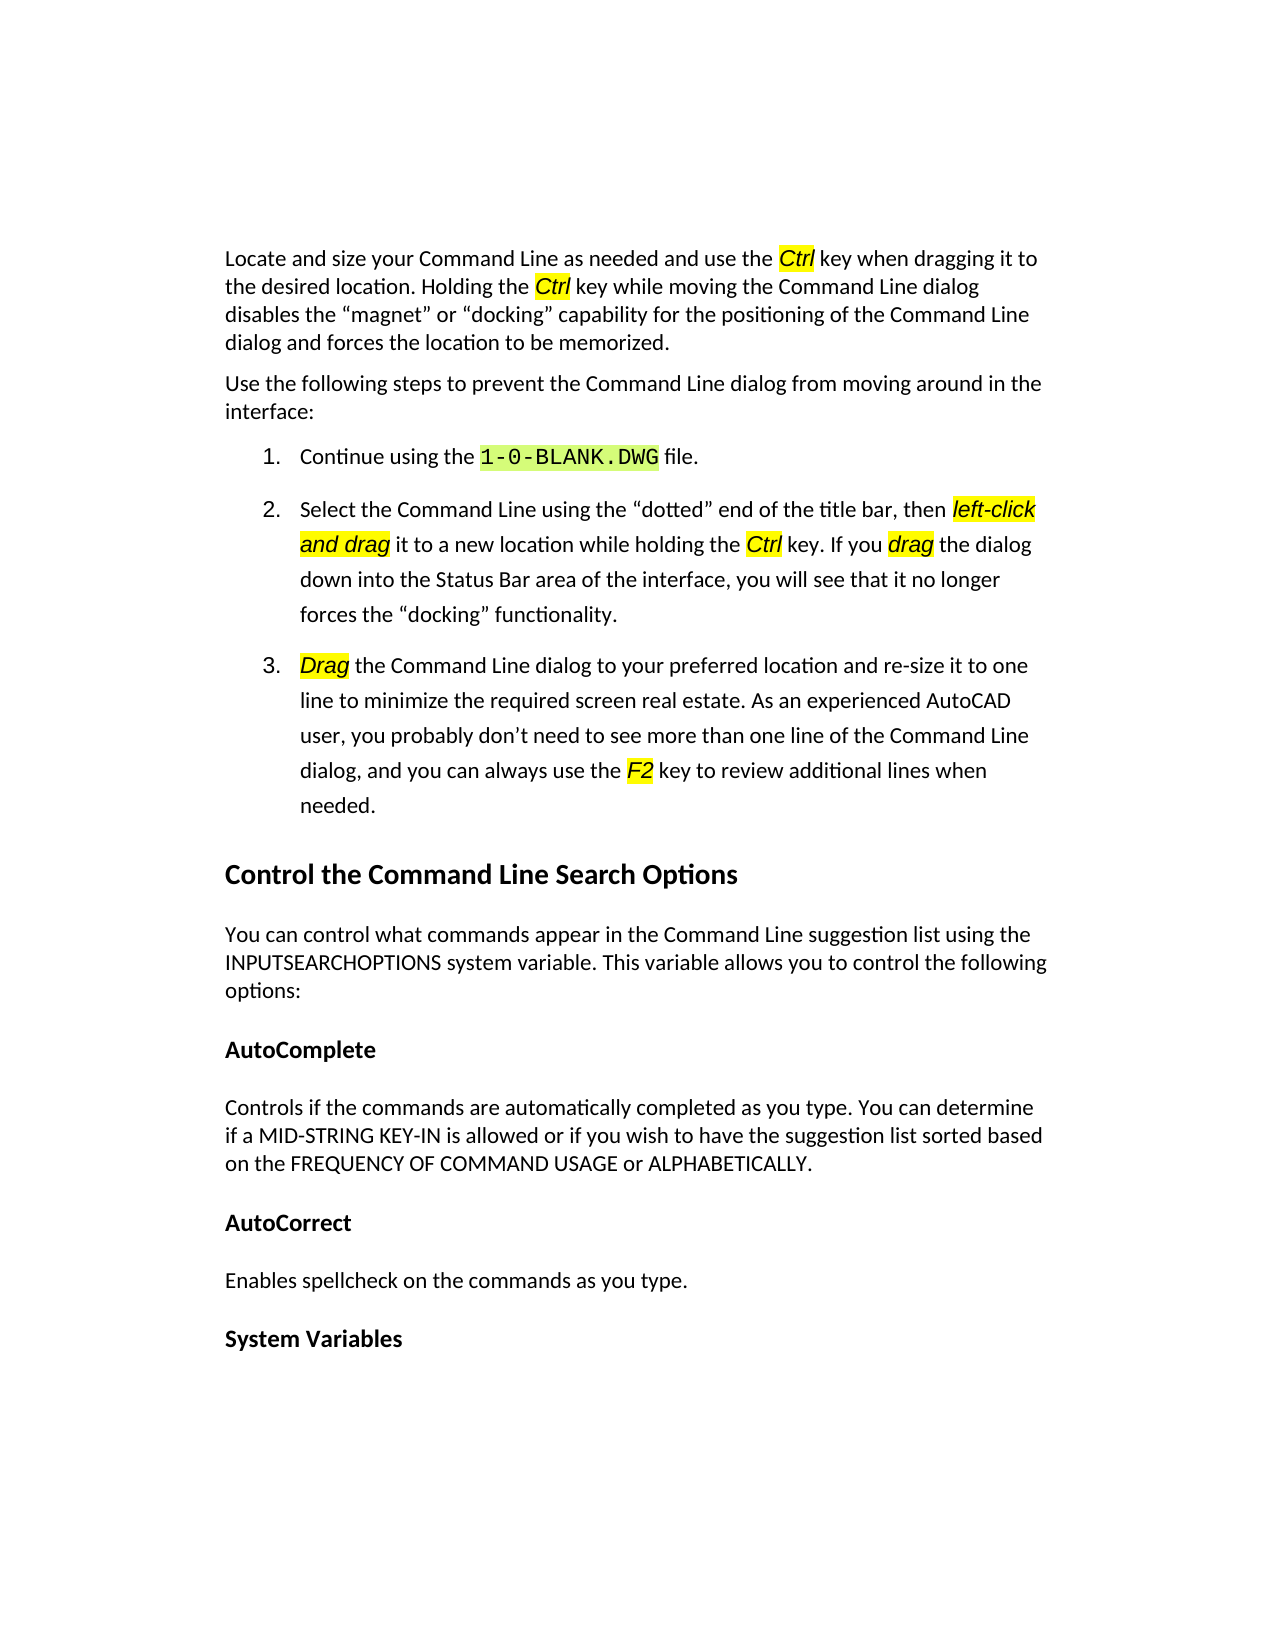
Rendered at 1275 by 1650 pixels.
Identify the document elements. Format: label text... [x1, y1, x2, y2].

subtitle System Variables [225, 1323, 1050, 1354]
list Continue using the 1-0-BLANK.DWG file. [262, 442, 1050, 471]
text Use the following steps to prevent the Command Line dialog from moving around in the interface: [225, 369, 1050, 425]
text Controls if the commands are automatically completed as you type. You can determine if a MID-STRING KEY-IN is allowed or if you wish to have the suggestion list sorted based on the FREQUENCY OF COMMAND USAGE or ALPHABETICALLY. [225, 1093, 1050, 1177]
list Drag the Command Line dialog to your preferred location and re-size it to one line to minimize the required screen real estate. As an experienced AutoCAD user, you probably don’t need to see more than one line of the Command Line dialog, and you can always use the F2 key to review additional lines when needed. [262, 652, 1050, 819]
subtitle AutoCorrect [225, 1207, 1050, 1237]
text You can control what commands appear in the Command Line suggestion list using the INPUTSEARCHOPTIONS system variable. This variable allows you to control the following options: [225, 921, 1050, 1004]
text Locate and size your Command Line as needed and use the Ctrl key when dragging it to the desired location. Holding the Ctrl key while moving the Command Line dialog disables the “magnet” or “docking” capability for the positioning of the Command Line dialog and forces the location to be memorized. [225, 244, 1050, 357]
subtitle Control the Command Line Search Options [225, 856, 1050, 891]
list Select the Command Line using the “dotted” end of the title bar, then left-click and drag it to a new location while holding the Ctrl key. If you drag the dialog down into the Status Bar area of the interface, you will see that it no longer forces the “docking” functionality. [262, 495, 1050, 628]
text Enables spellcheck on the commands as you type. [225, 1266, 1050, 1294]
subtitle AutoComplete [225, 1034, 1050, 1064]
